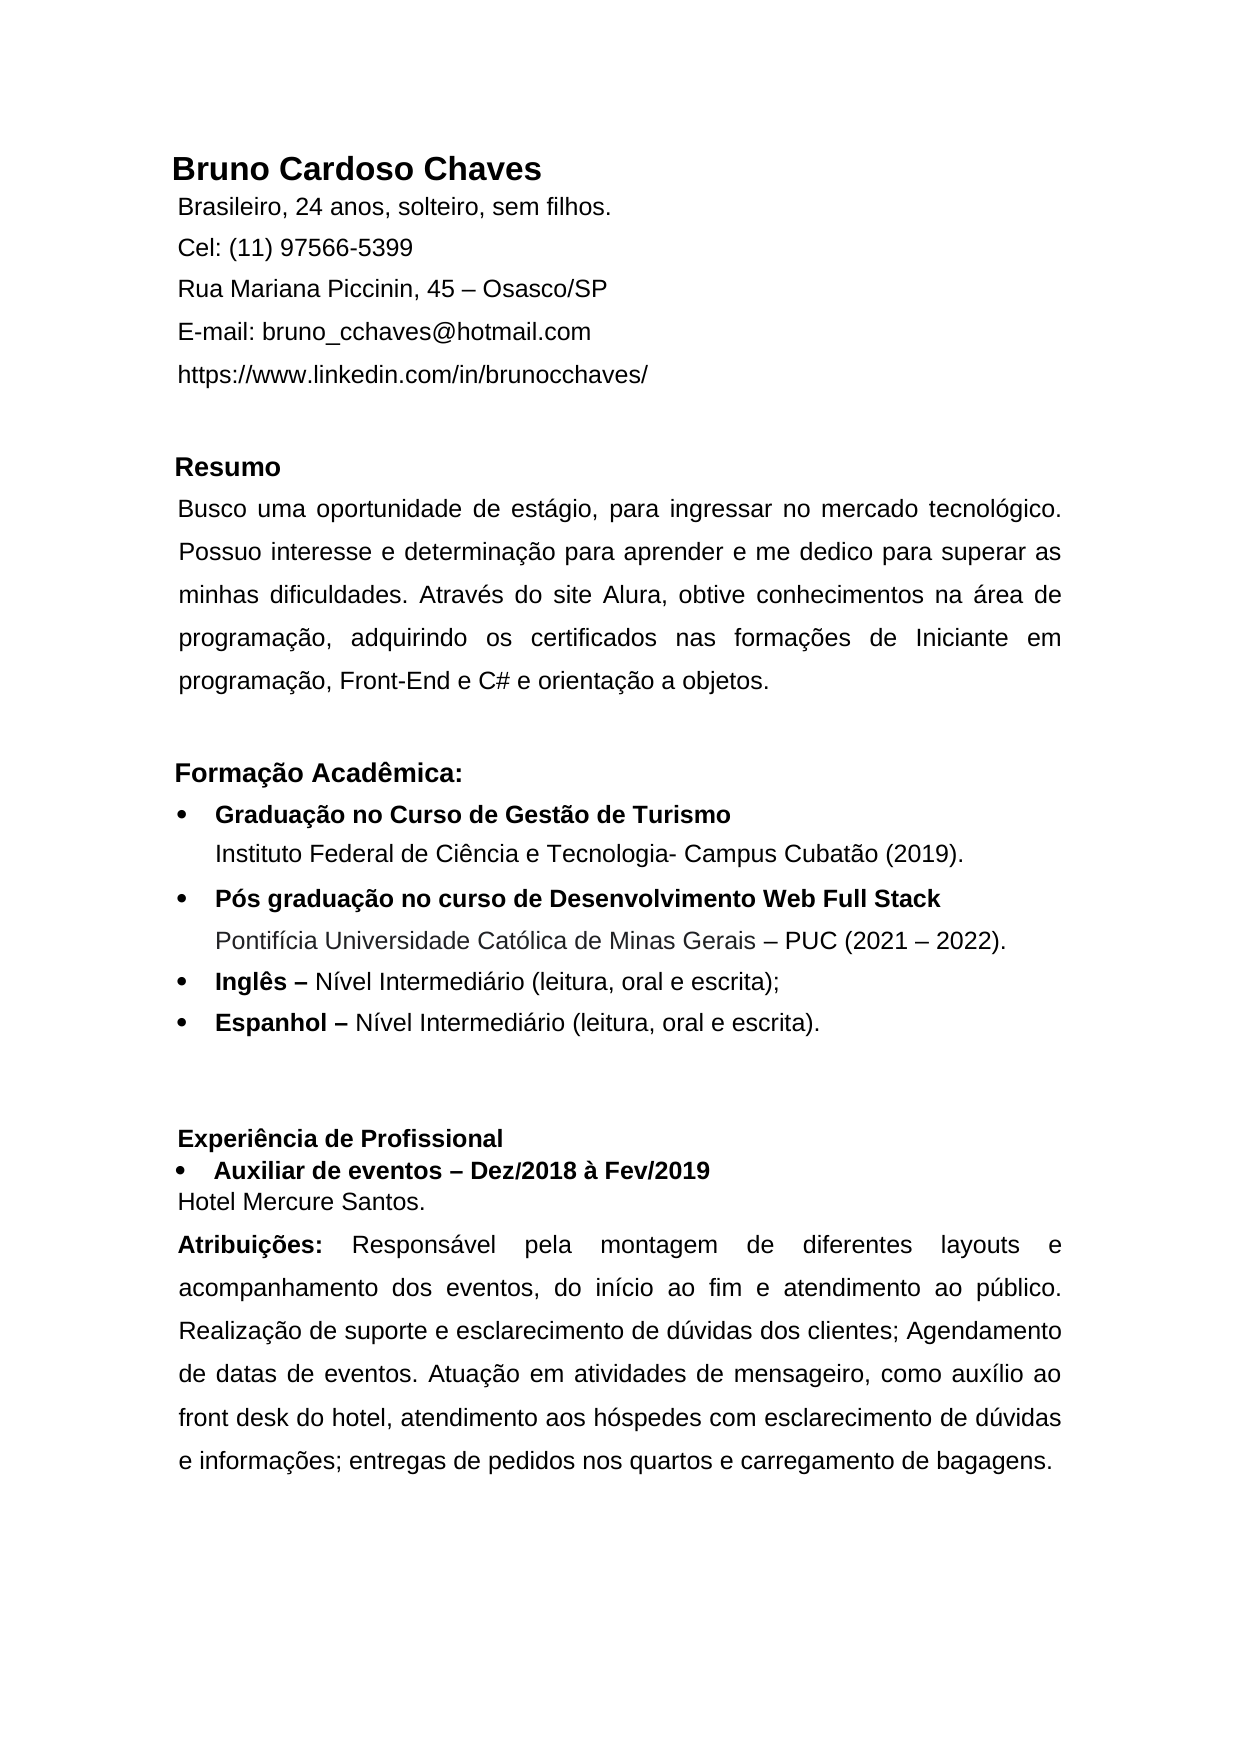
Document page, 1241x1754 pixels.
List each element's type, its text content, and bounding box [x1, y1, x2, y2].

list Espanhol – Nível Intermediário (leitura, oral e escrita). [177, 1008, 1063, 1037]
text Atribuições: Responsável pela montagem de diferentes layouts e acompanhamento dos eventos, do início ao fim e atendimento ao público. Realização de suporte e esclarecimento de dúvidas dos clientes; Agendamento de datas de eventos. Atuação em atividades de mensageiro, como auxílio ao front desk do hotel, atendimento aos hóspedes com esclarecimento de dúvidas e informações; entregas de pedidos nos quartos e carregamento de bagagens. [177, 1230, 1063, 1474]
list Pós graduação no curso de Desenvolvimento Web Full Stack [177, 884, 1063, 913]
text Experiência de Profissional [177, 1124, 1063, 1153]
text Busco uma oportunidade de estágio, para ingressar no mercado tecnológico. Possuo interesse e determinação para aprender e me dedico para superar as minhas dificuldades. Através do site Alura, obtive conhecimentos na área de programação, adquirindo os certificados nas formações de Iniciante em programação, Front-End e C# e orientação a objetos. [177, 494, 1063, 695]
list Auxiliar de eventos – Dez/2018 à Fev/2019 [176, 1156, 1063, 1185]
list Graduação no Curso de Gestão de Turismo [177, 800, 1063, 828]
text Bruno Cardoso Chaves [162, 149, 1063, 188]
list Instituto Federal de Ciência e Tecnologia- Campus Cubatão (2019). [215, 839, 1063, 868]
list Pontifícia Universidade Católica de Minas Gerais – PUC (2021 – 2022). [757, 926, 1063, 954]
text E-mail: bruno_cchaves@hotmail.com https://www.linkedin.com/in/brunocchaves/ [177, 317, 985, 389]
text Formação Acadêmica: [174, 757, 1063, 788]
text Cel: (11) 97566-5399 [177, 233, 1063, 262]
text Hotel Mercure Santos. [177, 1187, 1063, 1216]
list Inglês – Nível Intermediário (leitura, oral e escrita); [177, 967, 1063, 996]
text Rua Mariana Piccinin, 45 – Osasco/SP [177, 274, 985, 303]
text Brasileiro, 24 anos, solteiro, sem filhos. [177, 192, 1063, 220]
text Resumo [174, 451, 1063, 482]
